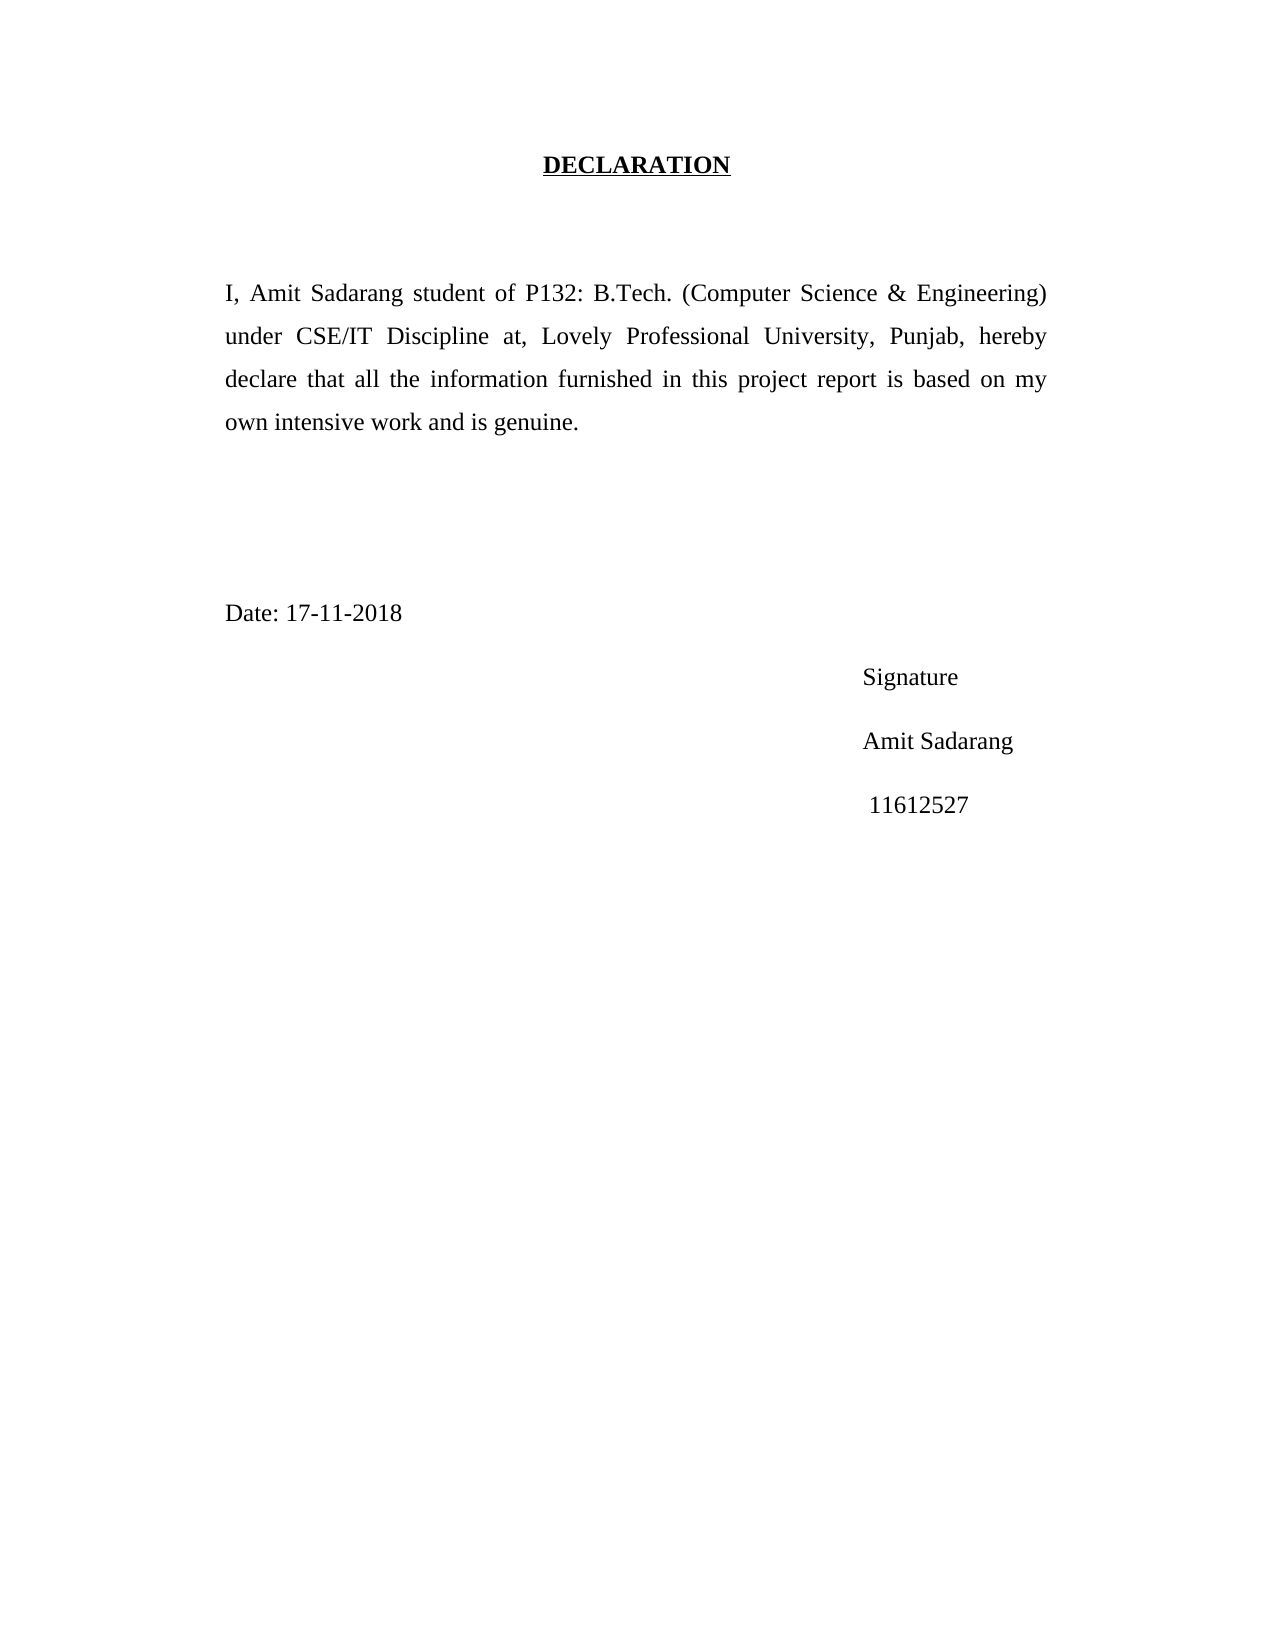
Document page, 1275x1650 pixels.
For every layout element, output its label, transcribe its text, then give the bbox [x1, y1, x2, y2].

text DECLARATION [225, 150, 1048, 179]
text Signature [225, 662, 1048, 691]
text I, Amit Sadarang student of P132: B.Tech. (Computer Science & Engineering) under CSE/IT Discipline at, Lovely Professional University, Punjab, hereby declare that all the information furnished in this project report is based on my own intensive work and is genuine. [225, 278, 1048, 436]
text Amit Sadarang [225, 726, 1048, 755]
text 11612527 [225, 790, 1048, 819]
text Date: 17-11-2018 [225, 598, 1048, 627]
